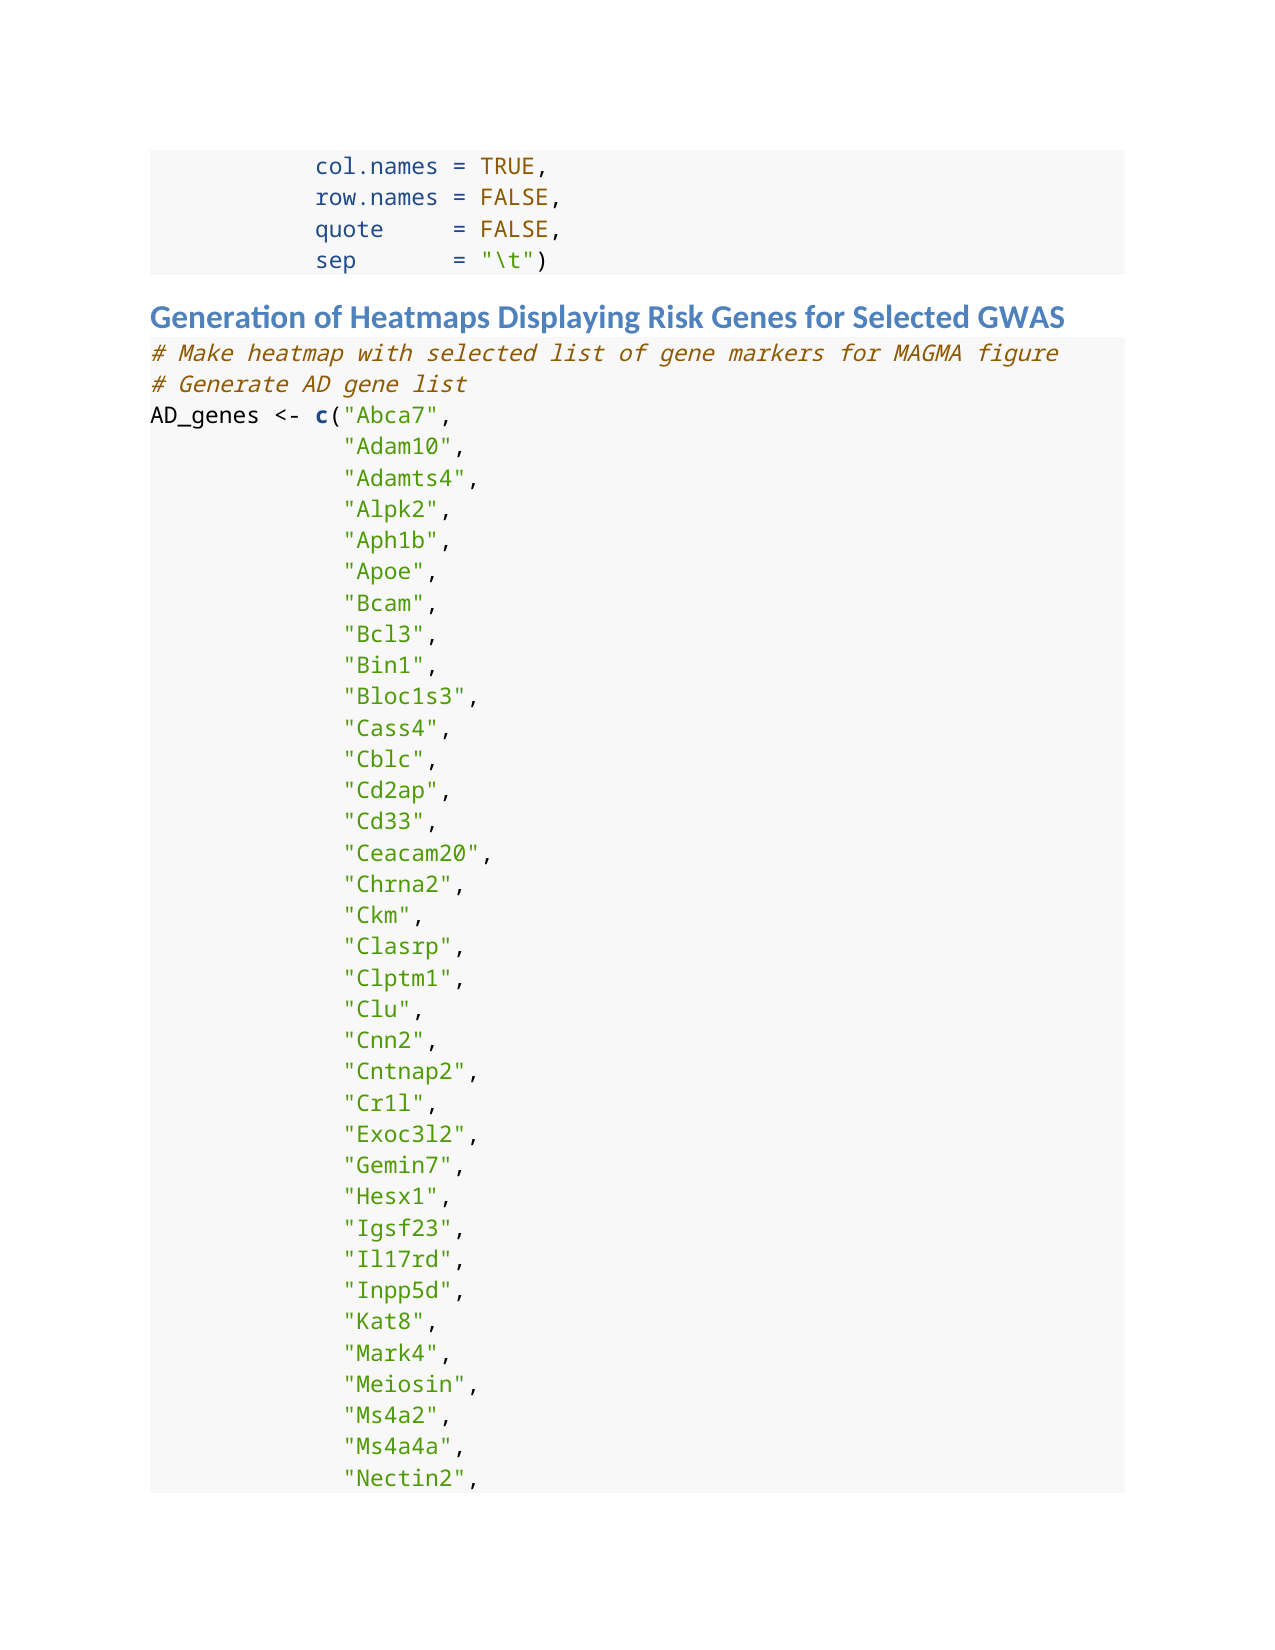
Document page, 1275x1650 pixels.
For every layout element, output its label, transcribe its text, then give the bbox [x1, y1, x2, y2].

subtitle Generation of Heatmaps Displaying Risk Genes for Selected GWAS [150, 296, 1125, 337]
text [150, 150, 1125, 275]
